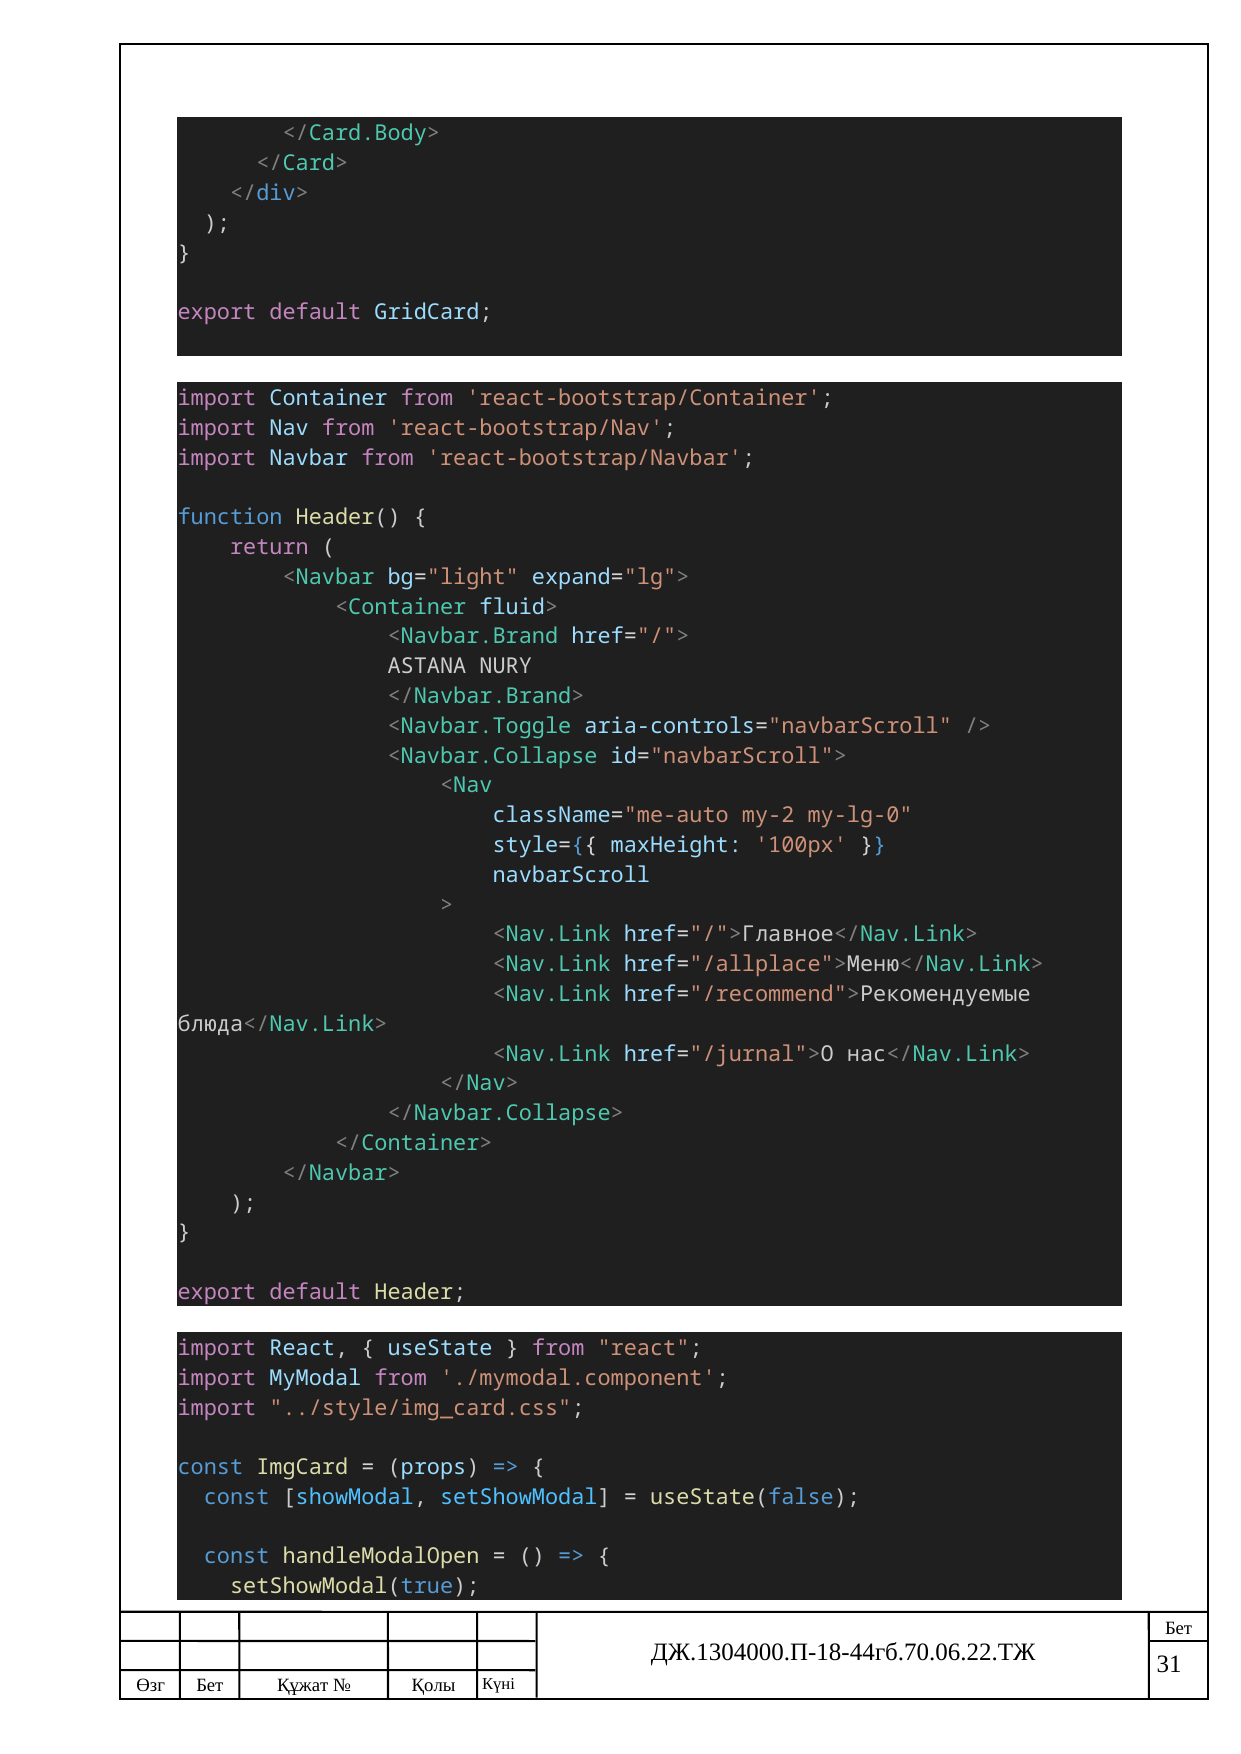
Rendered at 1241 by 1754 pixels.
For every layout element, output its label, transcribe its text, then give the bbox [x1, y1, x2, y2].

text navbarScroll [177, 859, 1122, 888]
text </Container> [177, 1127, 1122, 1157]
text } [177, 237, 1122, 266]
text <Nav.Link href="/">Главное</Nav.Link> [177, 918, 1122, 948]
text ); [177, 207, 1122, 237]
text import Container from 'react-bootstrap/Container'; [177, 382, 1122, 412]
text import MyModal from './mymodal.component'; [177, 1362, 1122, 1392]
text <Navbar.Brand href="/"> [177, 620, 1122, 650]
text ); [177, 1186, 1122, 1216]
text <Nav.Link href="/jurnal">О нас</Nav.Link> [177, 1037, 1122, 1067]
text </Card.Body> [177, 117, 1122, 147]
text setShowModal(true); [177, 1570, 1122, 1600]
text </Navbar.Brand> [177, 680, 1122, 710]
text import "../style/img_card.css"; [177, 1392, 1122, 1421]
text <Nav.Link href="/recommend">Рекомендуемые блюда</Nav.Link> [177, 978, 1122, 1037]
text </Card> [177, 147, 1122, 177]
text function Header() { [177, 501, 1122, 531]
text > [177, 888, 1122, 918]
text </div> [177, 177, 1122, 207]
text const [showModal, setShowModal] = useState(false); [177, 1481, 1122, 1511]
text className="me-auto my-2 my-lg-0" [177, 799, 1122, 829]
text export default Header; [177, 1276, 1122, 1306]
text } [177, 1216, 1122, 1246]
text <Nav [177, 769, 1122, 799]
text <Container fluid> [177, 591, 1122, 620]
text const ImgCard = (props) => { [177, 1451, 1122, 1481]
text import React, { useState } from "react"; [177, 1332, 1122, 1362]
text import Nav from 'react-bootstrap/Nav'; [177, 412, 1122, 442]
text <Navbar bg="light" expand="lg"> [177, 561, 1122, 591]
text style={{ maxHeight: '100px' }} [177, 829, 1122, 859]
text import Navbar from 'react-bootstrap/Navbar'; [177, 442, 1122, 471]
text </Navbar> [177, 1157, 1122, 1186]
text ASTANA NURY [177, 650, 1122, 680]
text <Nav.Link href="/allplace">Меню</Nav.Link> [177, 948, 1122, 978]
text </Navbar.Collapse> [177, 1097, 1122, 1127]
text return ( [177, 531, 1122, 561]
text </Nav> [177, 1067, 1122, 1097]
text const handleModalOpen = () => { [177, 1541, 1122, 1570]
text <Navbar.Toggle aria-controls="navbarScroll" /> [177, 710, 1122, 739]
text <Navbar.Collapse id="navbarScroll"> [177, 739, 1122, 769]
text export default GridCard; [177, 296, 1122, 326]
